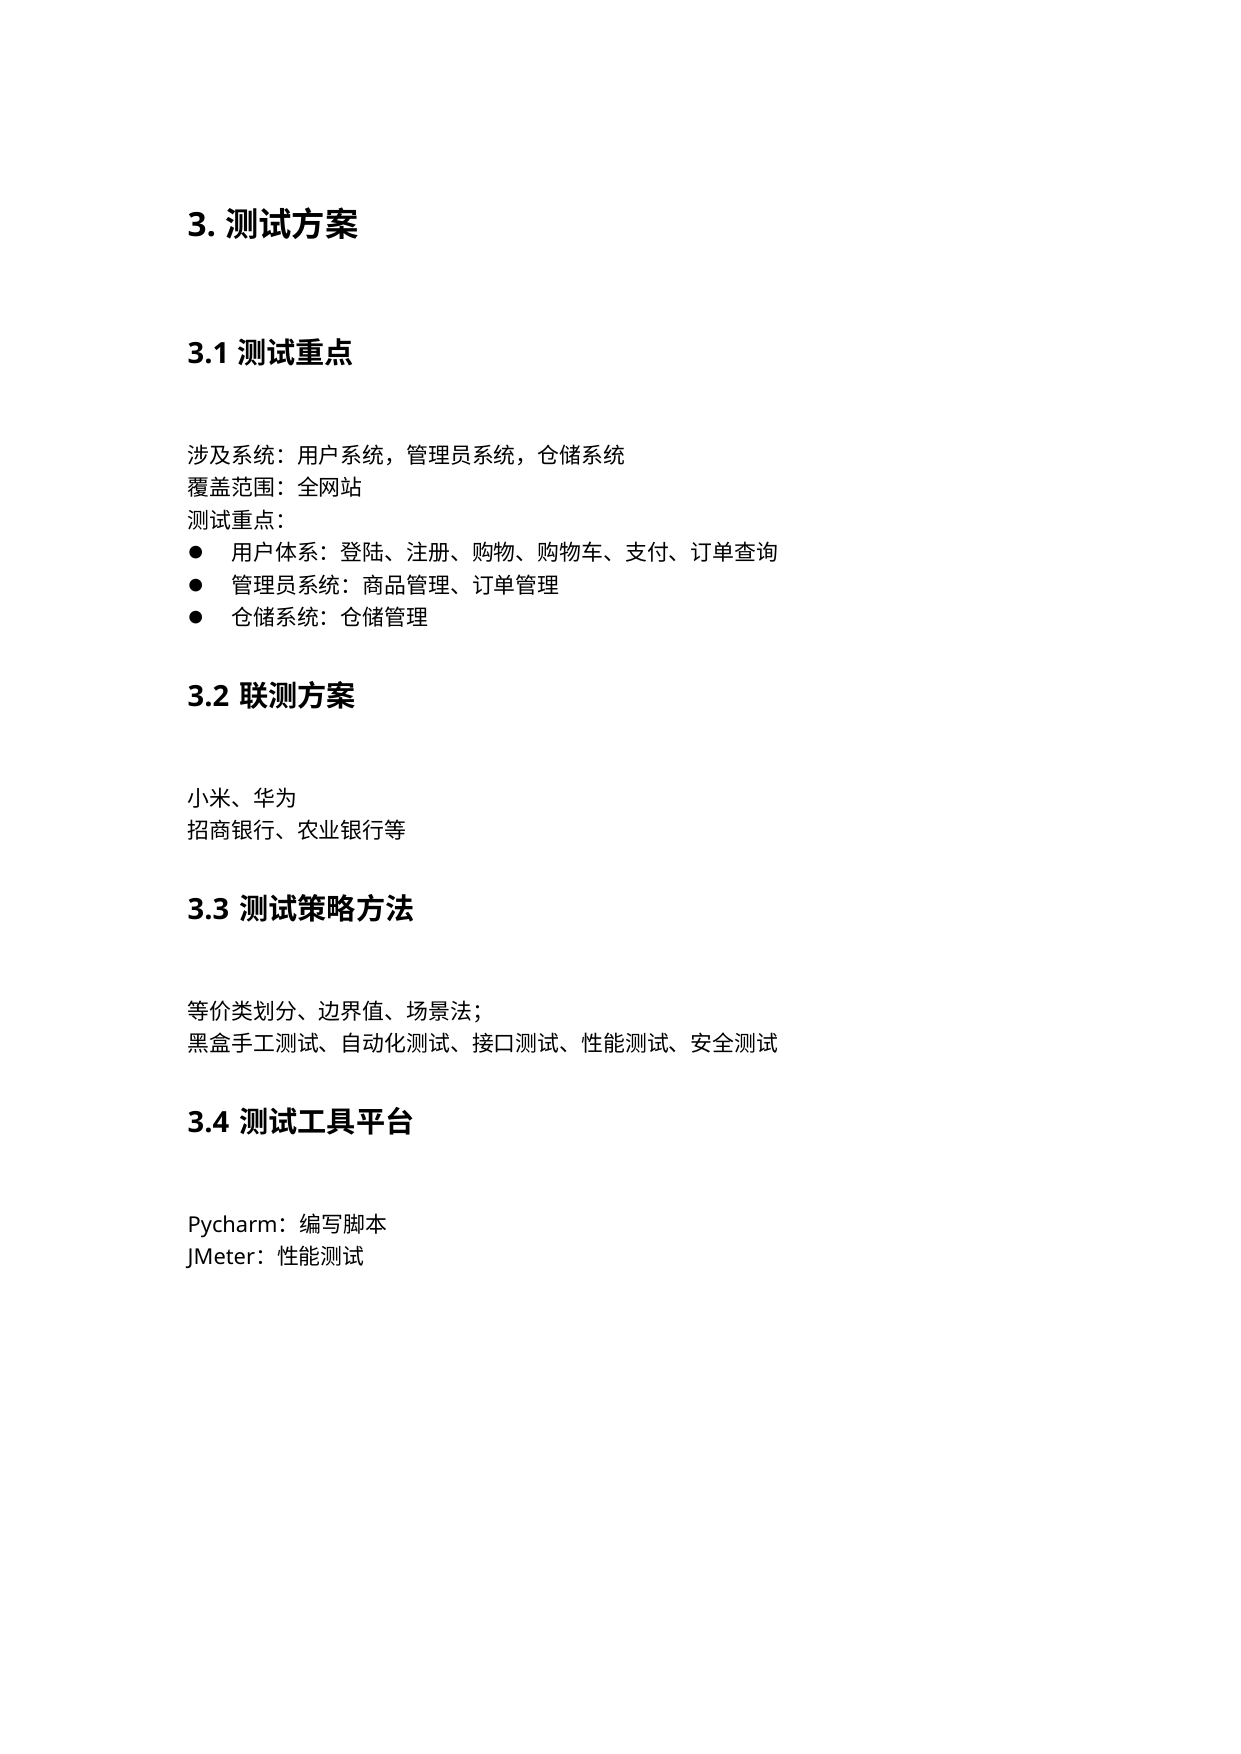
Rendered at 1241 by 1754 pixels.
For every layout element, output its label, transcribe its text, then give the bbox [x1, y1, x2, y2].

text 测试重点： [187, 502, 1053, 535]
list 用户体系：登陆、注册、购物、购物车、支付、订单查询 [187, 535, 1053, 567]
subtitle 联测方案 [187, 662, 1053, 727]
subtitle 测试工具平台 [187, 1088, 1053, 1153]
list 管理员系统：商品管理、订单管理 [187, 567, 1053, 600]
text 招商银行、农业银行等 [187, 813, 1053, 845]
text 覆盖范围：全网站 [187, 470, 1053, 502]
text 涉及系统：用户系统，管理员系统，仓储系统 [187, 437, 1053, 470]
subtitle 3.1 测试重点 [187, 318, 1053, 383]
text 黑盒手工测试、自动化测试、接口测试、性能测试、安全测试 [187, 1026, 1053, 1058]
text JMeter：性能测试 [187, 1239, 1053, 1271]
text 等价类划分、边界值、场景法； [187, 993, 1053, 1026]
list 仓储系统：仓储管理 [187, 600, 1053, 632]
subtitle 测试方案 [187, 189, 1053, 254]
text 小米、华为 [187, 780, 1053, 813]
text Pycharm：编写脚本 [187, 1206, 1053, 1239]
subtitle 测试策略方法 [187, 874, 1053, 939]
